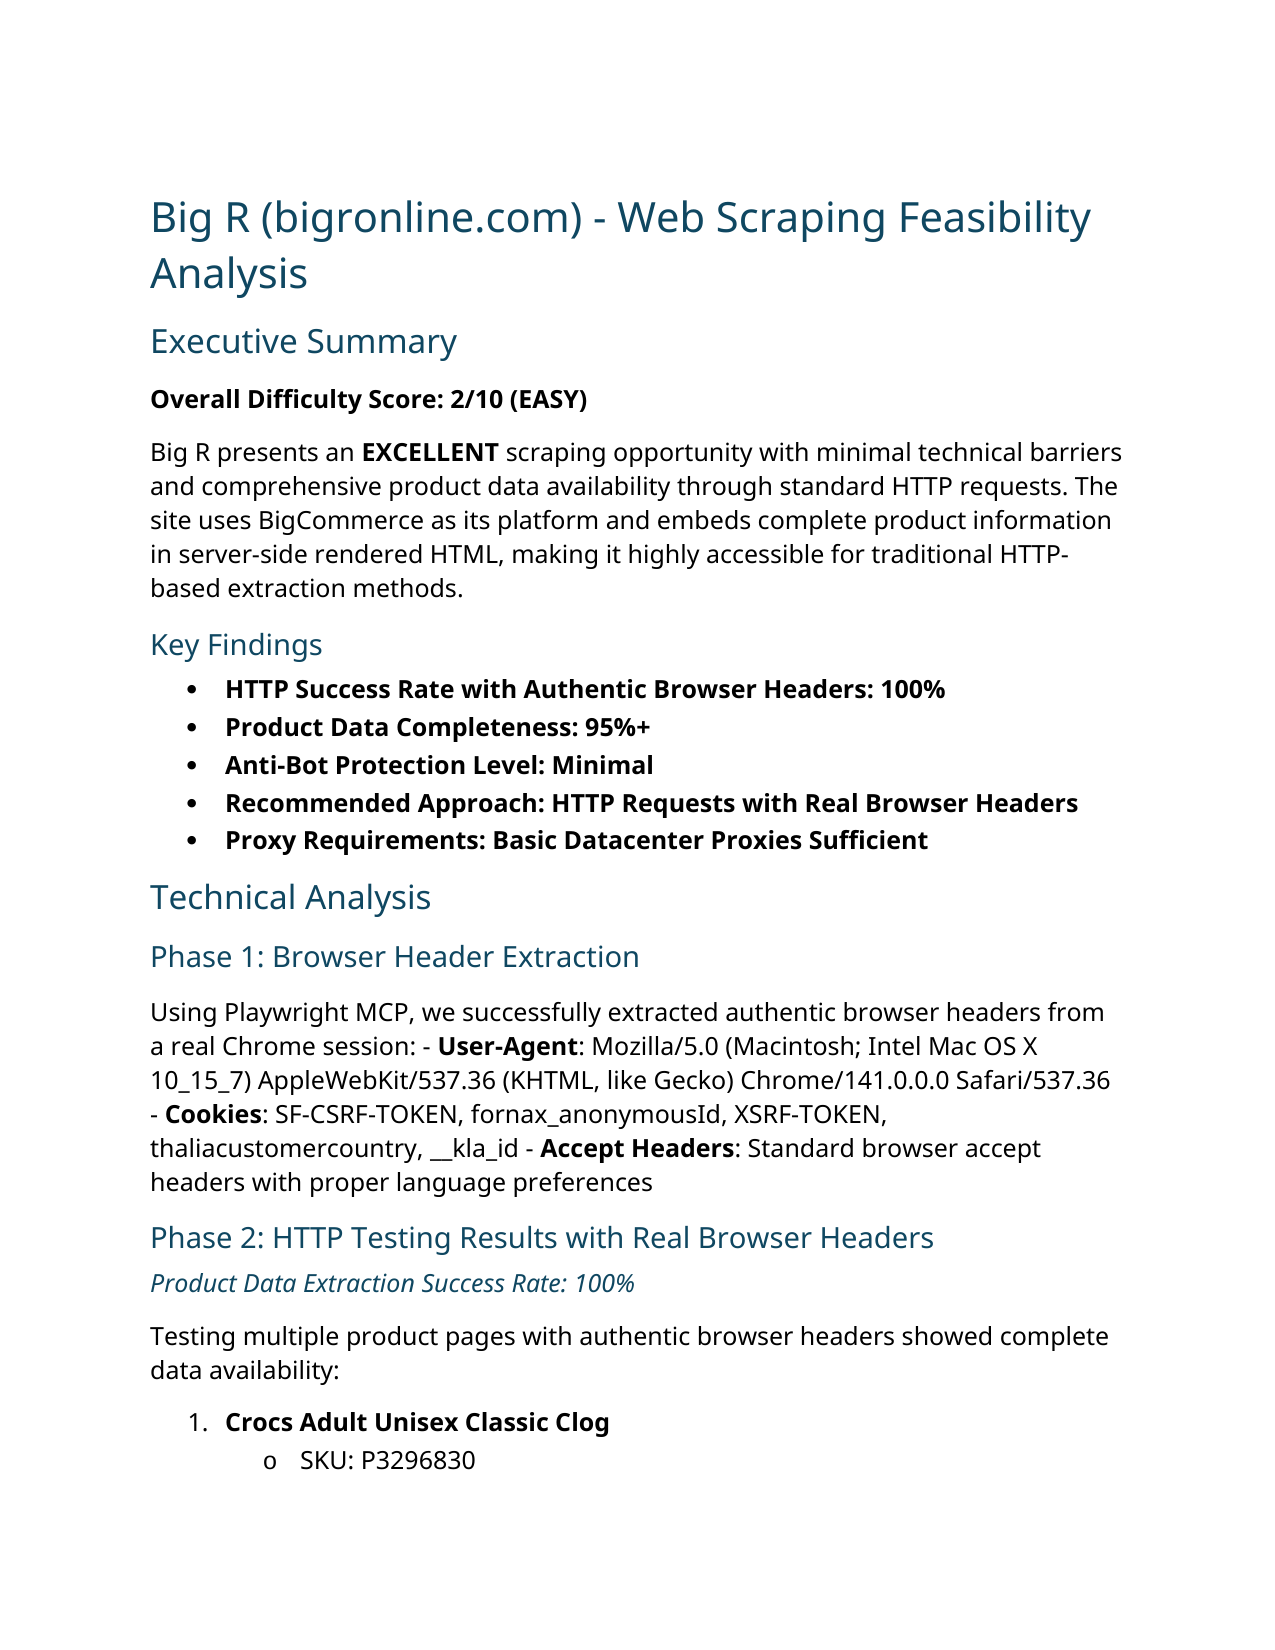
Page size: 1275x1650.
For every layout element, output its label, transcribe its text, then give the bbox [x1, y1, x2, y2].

text Testing multiple product pages with authentic browser headers showed complete data availability: [150, 1318, 1125, 1386]
list Product Data Completeness: 95%+ [187, 709, 1125, 744]
subtitle Key Findings [150, 624, 1125, 663]
subtitle Phase 2: HTTP Testing Results with Real Browser Headers [150, 1217, 1125, 1257]
list SKU: P3296830 [262, 1443, 1125, 1477]
list Recommended Approach: HTTP Requests with Real Browser Headers [187, 785, 1125, 819]
subtitle Technical Analysis [150, 874, 1125, 919]
subtitle Product Data Extraction Success Rate: 100% [150, 1265, 1125, 1299]
list Anti-Bot Protection Level: Minimal [187, 747, 1125, 781]
list HTTP Success Rate with Authentic Browser Headers: 100% [187, 672, 1125, 706]
subtitle Executive Summary [150, 318, 1125, 363]
text Overall Difficulty Score: 2/10 (EASY) [150, 382, 1125, 416]
subtitle Big R (bigronline.com) - Web Scraping Feasibility Analysis [150, 187, 1125, 301]
text Big R presents an EXCELLENT scraping opportunity with minimal technical barriers and comprehensive product data availability through standard HTTP requests. The site uses BigCommerce as its platform and embeds complete product information in server-side rendered HTML, making it highly accessible for traditional HTTP-based extraction methods. [150, 435, 1125, 605]
list Crocs Adult Unisex Classic Clog [187, 1405, 1125, 1439]
subtitle Phase 1: Browser Header Extraction [150, 936, 1125, 976]
list Proxy Requirements: Basic Datacenter Proxies Sufficient [187, 823, 1125, 857]
text Using Playwright MCP, we successfully extracted authentic browser headers from a real Chrome session: - User-Agent: Mozilla/5.0 (Macintosh; Intel Mac OS X 10_15_7) AppleWebKit/537.36 (KHTML, like Gecko) Chrome/141.0.0.0 Safari/537.36 - Cookies: SF-CSRF-TOKEN, fornax_anonymousId, XSRF-TOKEN, thaliacustomercountry, __kla_id - Accept Headers: Standard browser accept headers with proper language preferences [150, 994, 1125, 1199]
